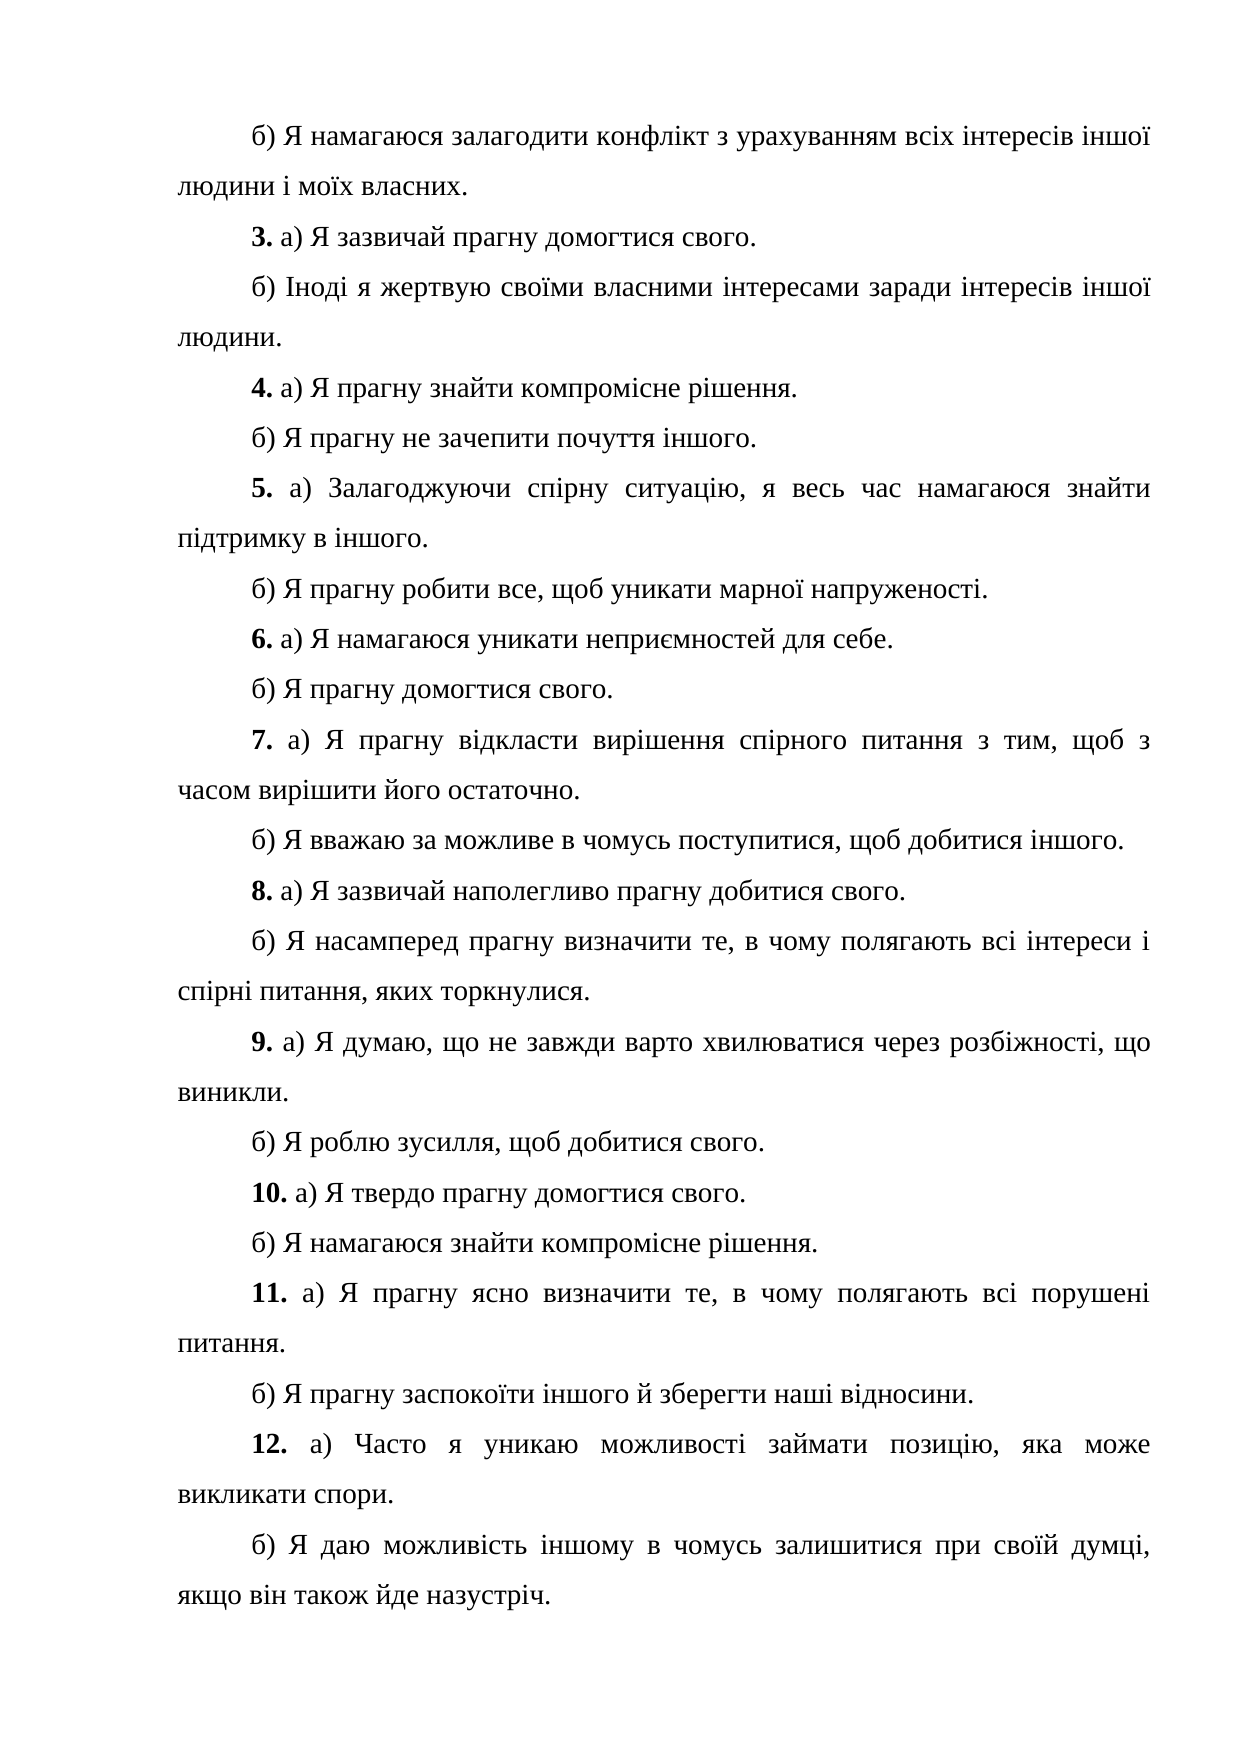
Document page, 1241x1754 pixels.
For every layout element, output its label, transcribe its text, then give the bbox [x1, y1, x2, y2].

text б) Я насамперед прагну визначити те, в чому полягають всі інтереси і спірні питання, яких торкнулися. [177, 923, 1152, 1007]
text 5. а) Залагоджуючи спірну ситуацію, я весь час намагаюся знайти підтримку в іншого. [177, 470, 1152, 554]
text б) Я даю можливість іншому в чомусь залишитися при своїй думці, якщо він також йде назустріч. [177, 1527, 1152, 1611]
text б) Іноді я жертвую своїми власними інтересами заради інтересів іншої людини. [177, 269, 1152, 353]
text 3. а) Я зазвичай прагну домогтися свого. [177, 219, 1152, 252]
text б) Я роблю зусилля, щоб добитися свого. [177, 1124, 1152, 1158]
text б) Я прагну заспокоїти іншого й зберегти наші відносини. [177, 1376, 1152, 1409]
text 6. а) Я намагаюся уникати неприємностей для себе. [177, 621, 1152, 655]
text б) Я намагаюся залагодити конфлікт з урахуванням всіх інтересів іншої людини і моїх власних. [177, 118, 1152, 202]
text 12. а) Часто я уникаю можливості займати позицію, яка може викликати спори. [177, 1426, 1152, 1510]
text б) Я намагаюся знайти компромісне рішення. [177, 1225, 1152, 1258]
text б) Я вважаю за можливе в чомусь поступитися, щоб добитися іншого. [177, 822, 1152, 856]
text 11. а) Я прагну ясно визначити те, в чому полягають всі порушені питання. [177, 1275, 1152, 1359]
text 8. а) Я зазвичай наполегливо прагну добитися свого. [177, 873, 1152, 906]
text б) Я прагну домогтися свого. [177, 672, 1152, 705]
text 10. а) Я твердо прагну домогтися свого. [177, 1175, 1152, 1208]
text 4. а) Я прагну знайти компромісне рішення. [177, 370, 1152, 403]
text 7. а) Я прагну відкласти вирішення спірного питання з тим, щоб з часом вирішити його остаточно. [177, 722, 1152, 806]
text б) Я прагну не зачепити почуття іншого. [177, 420, 1152, 453]
text б) Я прагну робити все, щоб уникати марної напруженості. [177, 571, 1152, 604]
text 9. а) Я думаю, що не завжди варто хвилюватися через розбіжності, що виникли. [177, 1024, 1152, 1108]
